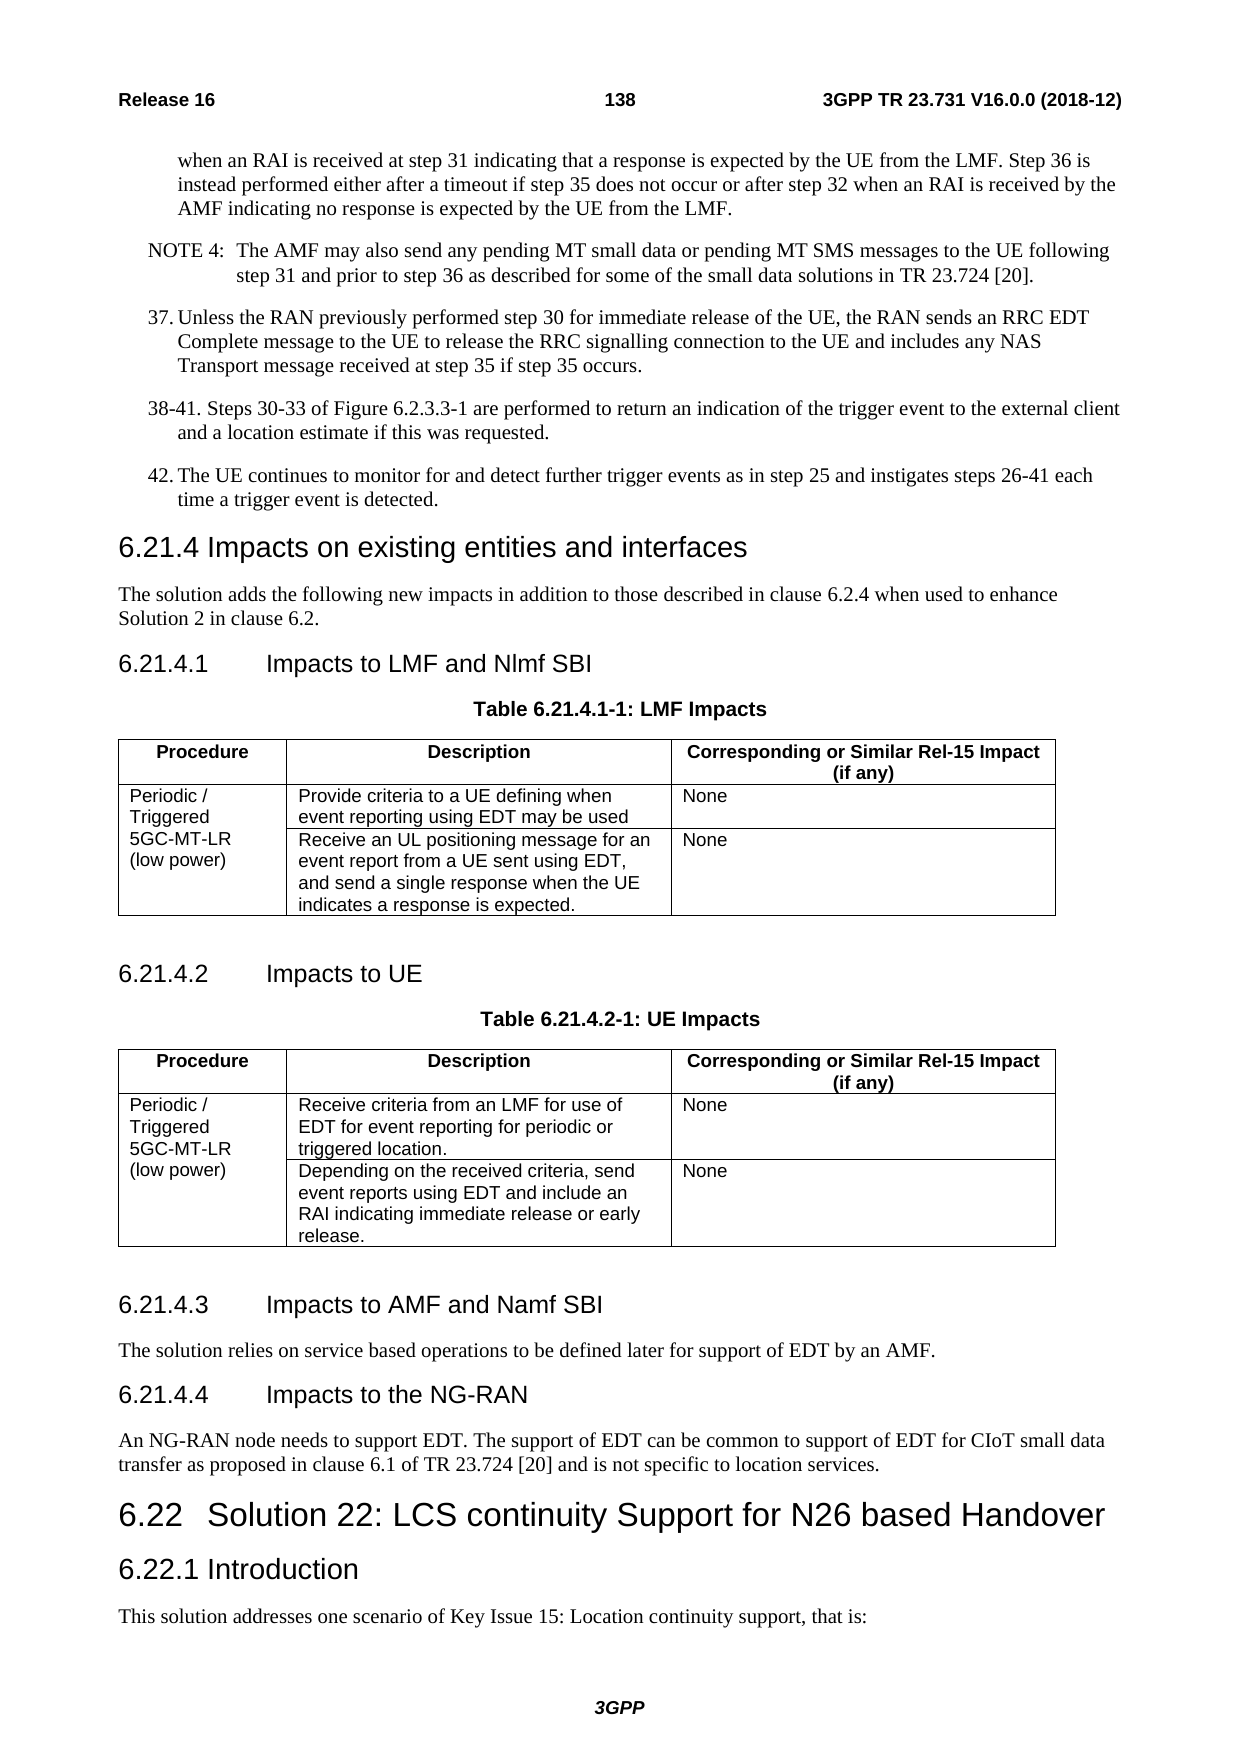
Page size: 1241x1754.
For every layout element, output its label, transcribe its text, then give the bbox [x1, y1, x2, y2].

text The solution relies on service based operations to be defined later for support of EDT by an AMF. [118, 1338, 1122, 1362]
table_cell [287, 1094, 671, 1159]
subtitle 6.22.1 Introduction [118, 1552, 1122, 1586]
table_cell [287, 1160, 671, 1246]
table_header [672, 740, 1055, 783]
subtitle 6.21.4 Impacts on existing entities and interfaces [118, 530, 1122, 563]
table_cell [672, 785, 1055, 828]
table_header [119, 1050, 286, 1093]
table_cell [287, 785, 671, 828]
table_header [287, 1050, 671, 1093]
text 37. Unless the RAN previously performed step 30 for immediate release of the UE, the RAN sends an RRC EDT Complete message to the UE to release the RRC signalling connection to the UE and includes any NAS Transport message received at step 35 if step 35 occurs. [148, 305, 1122, 377]
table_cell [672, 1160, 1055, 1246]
subtitle 6.21.4.4 Impacts to the NG-RAN [118, 1380, 1122, 1409]
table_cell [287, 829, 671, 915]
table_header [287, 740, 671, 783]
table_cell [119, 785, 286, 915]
subtitle 6.21.4.3 Impacts to AMF and Namf SBI [118, 1290, 1122, 1319]
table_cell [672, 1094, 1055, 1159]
text An NG-RAN node needs to support EDT. The support of EDT can be common to support of EDT for CIoT small data transfer as proposed in clause 6.1 of TR 23.724 [20] and is not specific to location services. [118, 1428, 1122, 1476]
text This solution addresses one scenario of Key Issue 15: Location continuity support, that is: [118, 1604, 1122, 1628]
subtitle 6.22 Solution 22: LCS continuity Support for N26 based Handover [118, 1495, 1122, 1533]
text Table 6.21.4.2-1: UE Impacts [118, 1006, 1122, 1030]
text 38-41. Steps 30-33 of Figure 6.2.3.3-1 are performed to return an indication of the trigger event to the external client and a location estimate if this was requested. [148, 396, 1122, 444]
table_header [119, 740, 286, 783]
subtitle 6.21.4.2 Impacts to UE [118, 959, 1122, 988]
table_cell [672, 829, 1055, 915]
text 42. The UE continues to monitor for and detect further trigger events as in step 25 and instigates steps 26-41 each time a trigger event is detected. [148, 463, 1122, 511]
text Table 6.21.4.1-1: LMF Impacts [118, 697, 1122, 721]
subtitle 6.21.4.1 Impacts to LMF and Nlmf SBI [118, 649, 1122, 678]
text The solution adds the following new impacts in addition to those described in clause 6.2.4 when used to enhance Solution 2 in clause 6.2. [118, 582, 1122, 630]
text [148, 147, 1122, 220]
text NOTE 4: The AMF may also send any pending MT small data or pending MT SMS messages to the UE following step 31 and prior to step 36 as described for some of the small data solutions in TR 23.724 [20]. [148, 238, 1122, 287]
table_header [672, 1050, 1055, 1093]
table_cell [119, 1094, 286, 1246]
